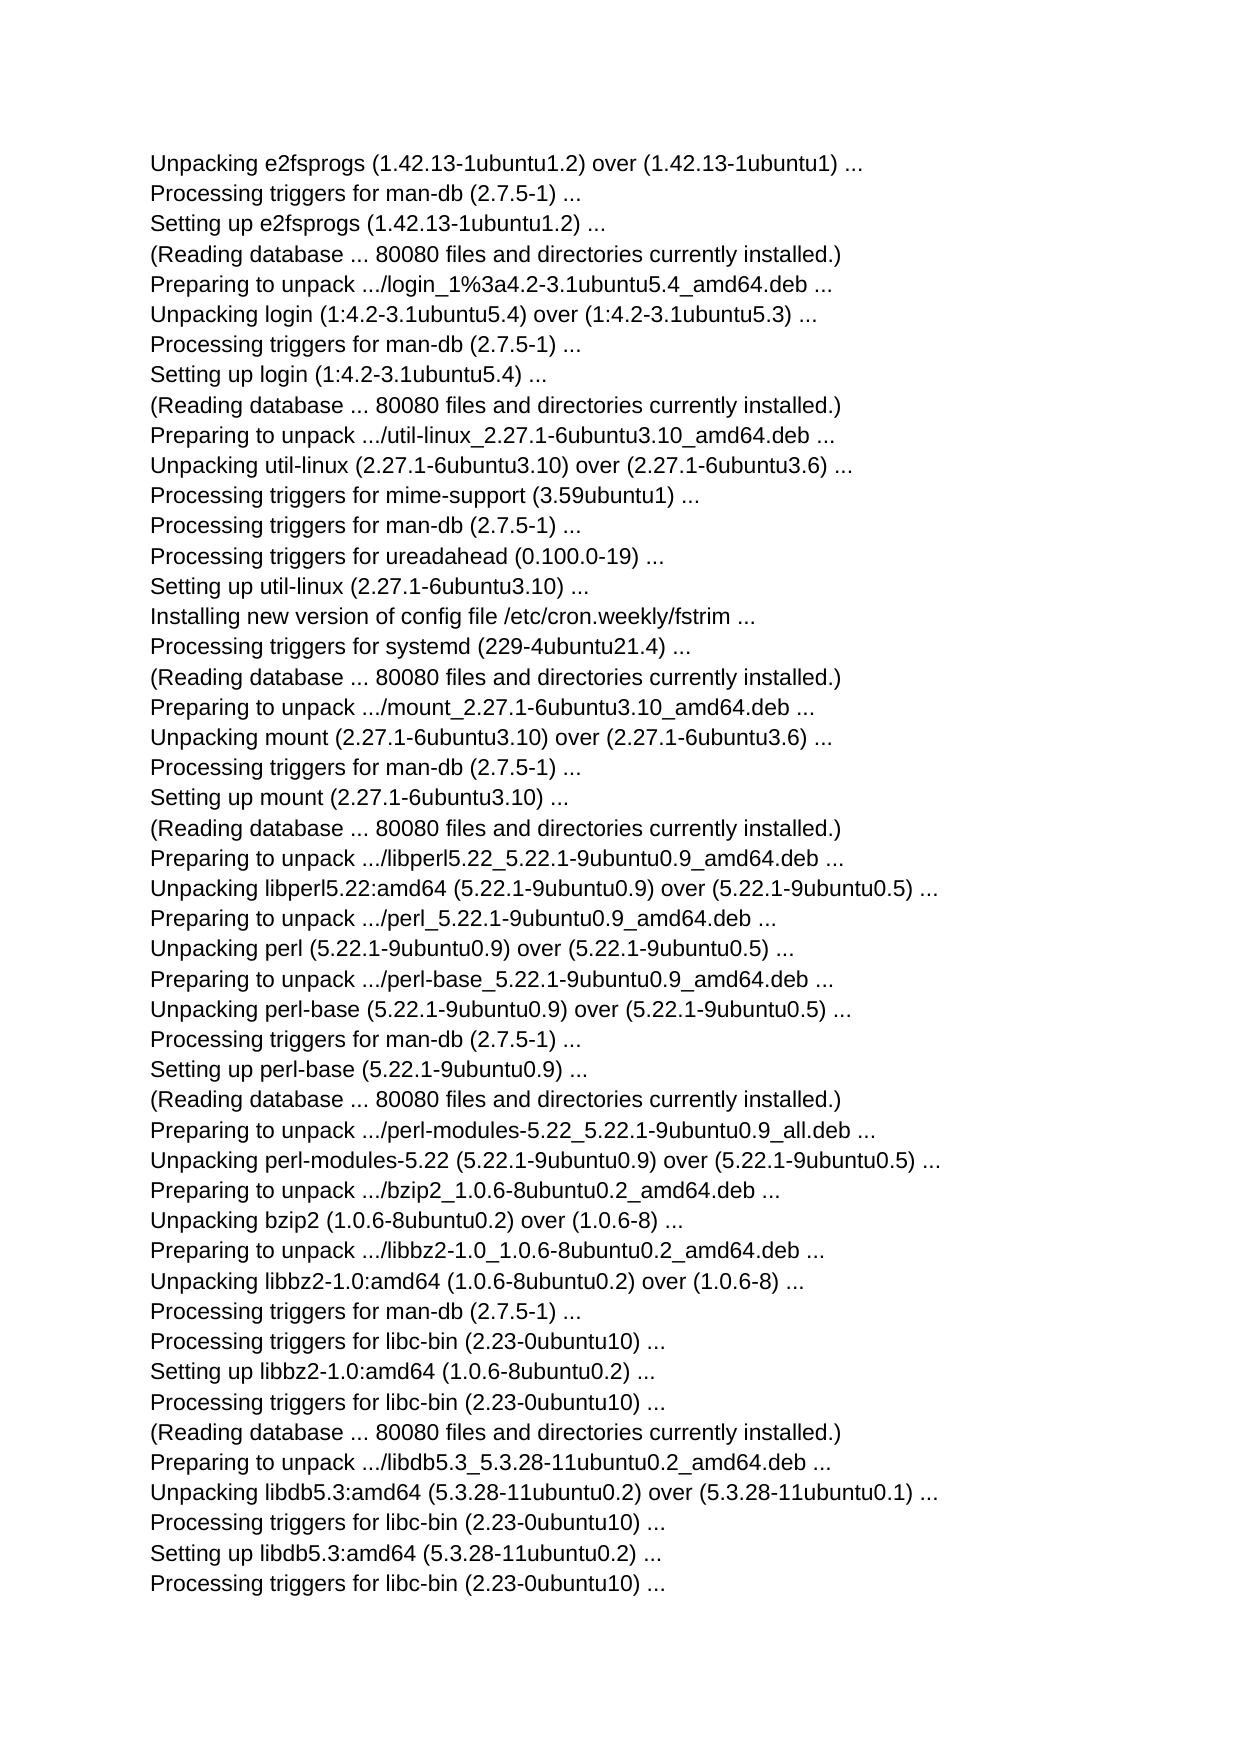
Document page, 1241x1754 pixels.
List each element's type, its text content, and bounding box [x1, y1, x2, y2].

text Setting up e2fsprogs (1.42.13-1ubuntu1.2) ... [150, 210, 1090, 237]
text Processing triggers for systemd (229-4ubuntu21.4) ... [150, 633, 1090, 660]
text Processing triggers for man-db (2.7.5-1) ... [150, 754, 1090, 781]
text Preparing to unpack .../libbz2-1.0_1.0.6-8ubuntu0.2_amd64.deb ... [150, 1237, 1090, 1264]
text Processing triggers for mime-support (3.59ubuntu1) ... [150, 482, 1090, 509]
text Setting up perl-base (5.22.1-9ubuntu0.9) ... [150, 1056, 1090, 1083]
text Unpacking perl (5.22.1-9ubuntu0.9) over (5.22.1-9ubuntu0.5) ... [150, 935, 1090, 962]
text Setting up login (1:4.2-3.1ubuntu5.4) ... [150, 361, 1090, 388]
text Preparing to unpack .../perl-base_5.22.1-9ubuntu0.9_amd64.deb ... [150, 966, 1090, 992]
text Unpacking perl-base (5.22.1-9ubuntu0.9) over (5.22.1-9ubuntu0.5) ... [150, 996, 1090, 1022]
text Processing triggers for ureadahead (0.100.0-19) ... [150, 543, 1090, 569]
text Preparing to unpack .../libdb5.3_5.3.28-11ubuntu0.2_amd64.deb ... [150, 1449, 1090, 1475]
text Unpacking perl-modules-5.22 (5.22.1-9ubuntu0.9) over (5.22.1-9ubuntu0.5) ... [150, 1147, 1090, 1173]
text Preparing to unpack .../mount_2.27.1-6ubuntu3.10_amd64.deb ... [150, 694, 1090, 720]
text Unpacking mount (2.27.1-6ubuntu3.10) over (2.27.1-6ubuntu3.6) ... [150, 724, 1090, 750]
text Processing triggers for man-db (2.7.5-1) ... [150, 1026, 1090, 1052]
text Unpacking libbz2-1.0:amd64 (1.0.6-8ubuntu0.2) over (1.0.6-8) ... [150, 1268, 1090, 1294]
text Processing triggers for man-db (2.7.5-1) ... [150, 331, 1090, 358]
text Processing triggers for man-db (2.7.5-1) ... [150, 180, 1090, 207]
text (Reading database ... 80080 files and directories currently installed.) [150, 814, 1090, 841]
text (Reading database ... 80080 files and directories currently installed.) [150, 392, 1090, 418]
text Preparing to unpack .../util-linux_2.27.1-6ubuntu3.10_amd64.deb ... [150, 422, 1090, 448]
text Processing triggers for man-db (2.7.5-1) ... [150, 512, 1090, 539]
text (Reading database ... 80080 files and directories currently installed.) [150, 1086, 1090, 1113]
text (Reading database ... 80080 files and directories currently installed.) [150, 1419, 1090, 1445]
text Preparing to unpack .../bzip2_1.0.6-8ubuntu0.2_amd64.deb ... [150, 1177, 1090, 1203]
text Unpacking login (1:4.2-3.1ubuntu5.4) over (1:4.2-3.1ubuntu5.3) ... [150, 301, 1090, 327]
text Setting up libbz2-1.0:amd64 (1.0.6-8ubuntu0.2) ... [150, 1358, 1090, 1385]
text Processing triggers for man-db (2.7.5-1) ... [150, 1298, 1090, 1324]
text Unpacking bzip2 (1.0.6-8ubuntu0.2) over (1.0.6-8) ... [150, 1207, 1090, 1234]
text Setting up mount (2.27.1-6ubuntu3.10) ... [150, 784, 1090, 811]
text Processing triggers for libc-bin (2.23-0ubuntu10) ... [150, 1328, 1090, 1354]
text (Reading database ... 80080 files and directories currently installed.) [150, 241, 1090, 267]
text Installing new version of config file /etc/cron.weekly/fstrim ... [150, 603, 1090, 629]
text Unpacking e2fsprogs (1.42.13-1ubuntu1.2) over (1.42.13-1ubuntu1) ... [150, 150, 1090, 176]
text Unpacking util-linux (2.27.1-6ubuntu3.10) over (2.27.1-6ubuntu3.6) ... [150, 452, 1090, 478]
text Setting up util-linux (2.27.1-6ubuntu3.10) ... [150, 573, 1090, 599]
text Processing triggers for libc-bin (2.23-0ubuntu10) ... [150, 1509, 1090, 1536]
text Processing triggers for libc-bin (2.23-0ubuntu10) ... [150, 1570, 1090, 1596]
text Setting up libdb5.3:amd64 (5.3.28-11ubuntu0.2) ... [150, 1539, 1090, 1566]
text Preparing to unpack .../perl_5.22.1-9ubuntu0.9_amd64.deb ... [150, 905, 1090, 932]
text Unpacking libdb5.3:amd64 (5.3.28-11ubuntu0.2) over (5.3.28-11ubuntu0.1) ... [150, 1479, 1090, 1506]
text Preparing to unpack .../perl-modules-5.22_5.22.1-9ubuntu0.9_all.deb ... [150, 1117, 1090, 1143]
text (Reading database ... 80080 files and directories currently installed.) [150, 663, 1090, 690]
text Unpacking libperl5.22:amd64 (5.22.1-9ubuntu0.9) over (5.22.1-9ubuntu0.5) ... [150, 875, 1090, 901]
text Processing triggers for libc-bin (2.23-0ubuntu10) ... [150, 1388, 1090, 1415]
text Preparing to unpack .../libperl5.22_5.22.1-9ubuntu0.9_amd64.deb ... [150, 845, 1090, 871]
text Preparing to unpack .../login_1%3a4.2-3.1ubuntu5.4_amd64.deb ... [150, 271, 1090, 297]
